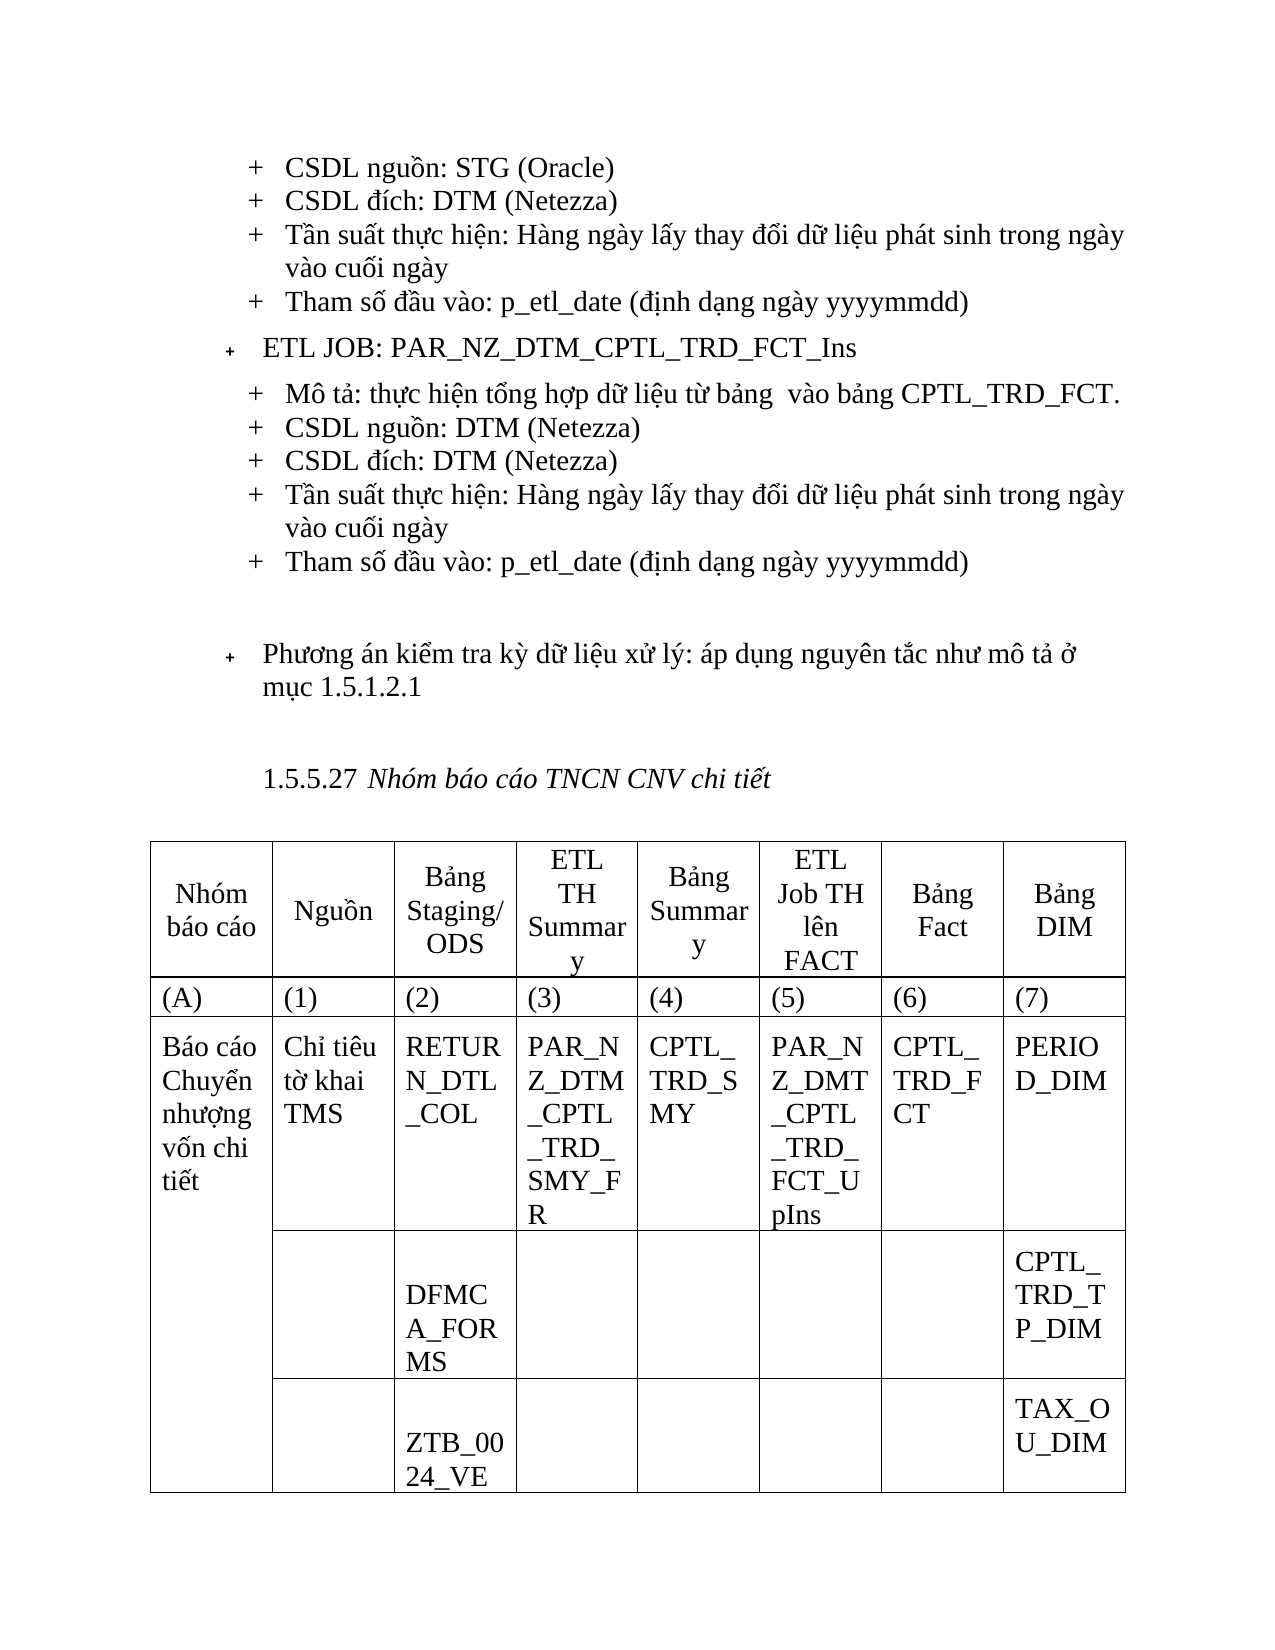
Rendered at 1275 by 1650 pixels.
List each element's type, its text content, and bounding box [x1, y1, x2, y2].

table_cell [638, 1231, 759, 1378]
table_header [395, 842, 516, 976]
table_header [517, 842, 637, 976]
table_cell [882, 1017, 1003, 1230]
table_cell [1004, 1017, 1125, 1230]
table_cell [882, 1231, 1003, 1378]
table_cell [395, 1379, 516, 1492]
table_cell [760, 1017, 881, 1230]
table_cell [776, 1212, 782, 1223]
text Tần suất thực hiện: Hàng ngày lấy thay đổi dữ liệu phát sinh trong ngày vào cuối ngày [247, 477, 1125, 544]
text CSDL đích: DTM (Netezza) [247, 183, 1125, 217]
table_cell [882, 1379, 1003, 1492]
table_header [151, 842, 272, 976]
text Tham số đầu vào: p_etl_date (định dạng ngày yyyymmdd) [247, 284, 1125, 318]
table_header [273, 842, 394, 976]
subtitle Nhóm báo cáo TNCN CNV chi tiết [262, 762, 1125, 795]
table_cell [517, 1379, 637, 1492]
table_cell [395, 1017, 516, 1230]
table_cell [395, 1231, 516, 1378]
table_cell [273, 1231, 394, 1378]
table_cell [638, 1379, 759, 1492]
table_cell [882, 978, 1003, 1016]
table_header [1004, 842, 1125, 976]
list ETL JOB: PAR_NZ_DTM_CPTL_TRD_FCT_Ins [225, 330, 1125, 364]
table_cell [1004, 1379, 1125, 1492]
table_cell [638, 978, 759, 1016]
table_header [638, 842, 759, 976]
text Mô tả: thực hiện tổng hợp dữ liệu từ bảng vào bảng CPTL_TRD_FCT. [247, 376, 1125, 410]
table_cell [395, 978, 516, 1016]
text Tham số đầu vào: p_etl_date (định dạng ngày yyyymmdd) [247, 544, 1125, 577]
text CSDL đích: DTM (Netezza) [247, 443, 1125, 477]
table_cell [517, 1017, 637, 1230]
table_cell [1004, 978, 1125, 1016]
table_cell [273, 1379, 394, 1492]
text Tần suất thực hiện: Hàng ngày lấy thay đổi dữ liệu phát sinh trong ngày vào cuối ngày [247, 217, 1125, 284]
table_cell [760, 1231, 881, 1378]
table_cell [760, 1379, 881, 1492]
list Phương án kiểm tra kỳ dữ liệu xử lý: áp dụng nguyên tắc như mô tả ở mục 1.5.1.2.1 [225, 636, 1125, 703]
text CSDL nguồn: STG (Oracle) [247, 150, 1125, 183]
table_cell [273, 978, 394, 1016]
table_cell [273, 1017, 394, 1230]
text CSDL nguồn: DTM (Netezza) [247, 410, 1125, 443]
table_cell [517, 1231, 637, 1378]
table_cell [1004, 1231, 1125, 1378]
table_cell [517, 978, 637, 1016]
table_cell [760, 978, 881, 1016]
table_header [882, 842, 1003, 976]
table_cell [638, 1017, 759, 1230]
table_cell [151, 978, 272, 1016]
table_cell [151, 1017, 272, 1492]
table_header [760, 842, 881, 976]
